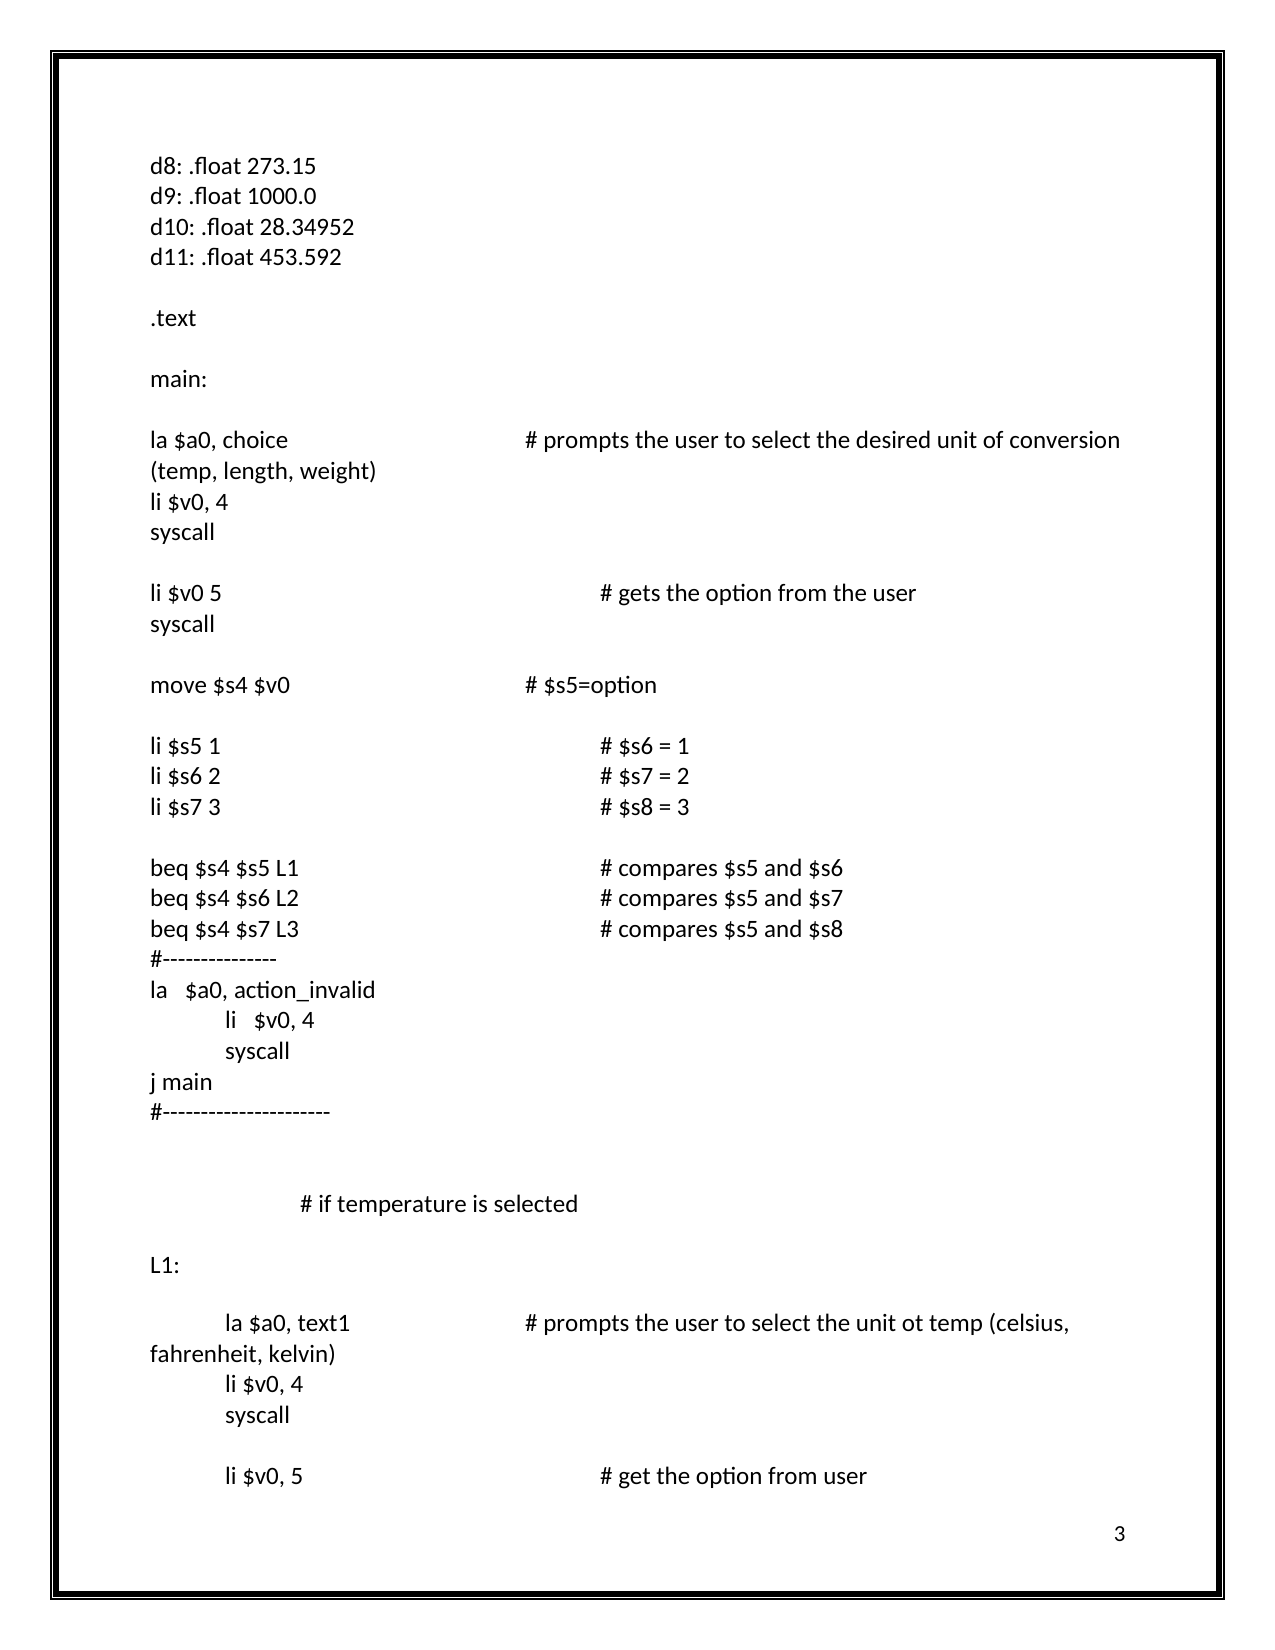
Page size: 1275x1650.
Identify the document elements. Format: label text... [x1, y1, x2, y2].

text beq $s4 $s5 L1 # compares $s5 and $s6 [150, 852, 1125, 882]
text j main [150, 1066, 1125, 1096]
text syscall [150, 608, 1125, 638]
text li $s5 1 # $s6 = 1 [150, 730, 1125, 760]
text move $s4 $v0 # $s5=option [150, 669, 1125, 699]
text li $s6 2 # $s7 = 2 [150, 760, 1125, 791]
text d11: .float 453.592 [150, 242, 1125, 272]
text main: [150, 364, 1125, 394]
text syscall [150, 1035, 1125, 1066]
text beq $s4 $s7 L3 # compares $s5 and $s8 [150, 913, 1125, 943]
text #--------------- [150, 943, 1125, 974]
text beq $s4 $s6 L2 # compares $s5 and $s7 [150, 882, 1125, 913]
text # if temperature is selected [150, 1188, 1125, 1218]
text li $v0, 5 # get the option from user [150, 1460, 1125, 1490]
text #---------------------- [150, 1096, 1125, 1127]
text syscall [150, 1399, 1125, 1429]
text L1: [150, 1249, 1125, 1279]
text li $v0 5 # gets the option from the user [150, 577, 1125, 608]
text d9: .float 1000.0 [150, 181, 1125, 211]
text .text [150, 303, 1125, 333]
text la $a0, action_invalid [150, 974, 1125, 1004]
text li $v0, 4 [150, 1368, 1125, 1399]
text li $s7 3 # $s8 = 3 [150, 791, 1125, 821]
text li $v0, 4 [150, 1004, 1125, 1035]
text syscall [150, 516, 1125, 547]
text d8: .float 273.15 [150, 150, 1125, 181]
text la $a0, choice # prompts the user to select the desired unit of conversion (temp, length, weight) [150, 425, 1125, 486]
text la $a0, text1 # prompts the user to select the unit ot temp (celsius, fahrenheit, kelvin) [150, 1307, 1125, 1368]
text d10: .float 28.34952 [150, 211, 1125, 242]
text li $v0, 4 [150, 486, 1125, 516]
